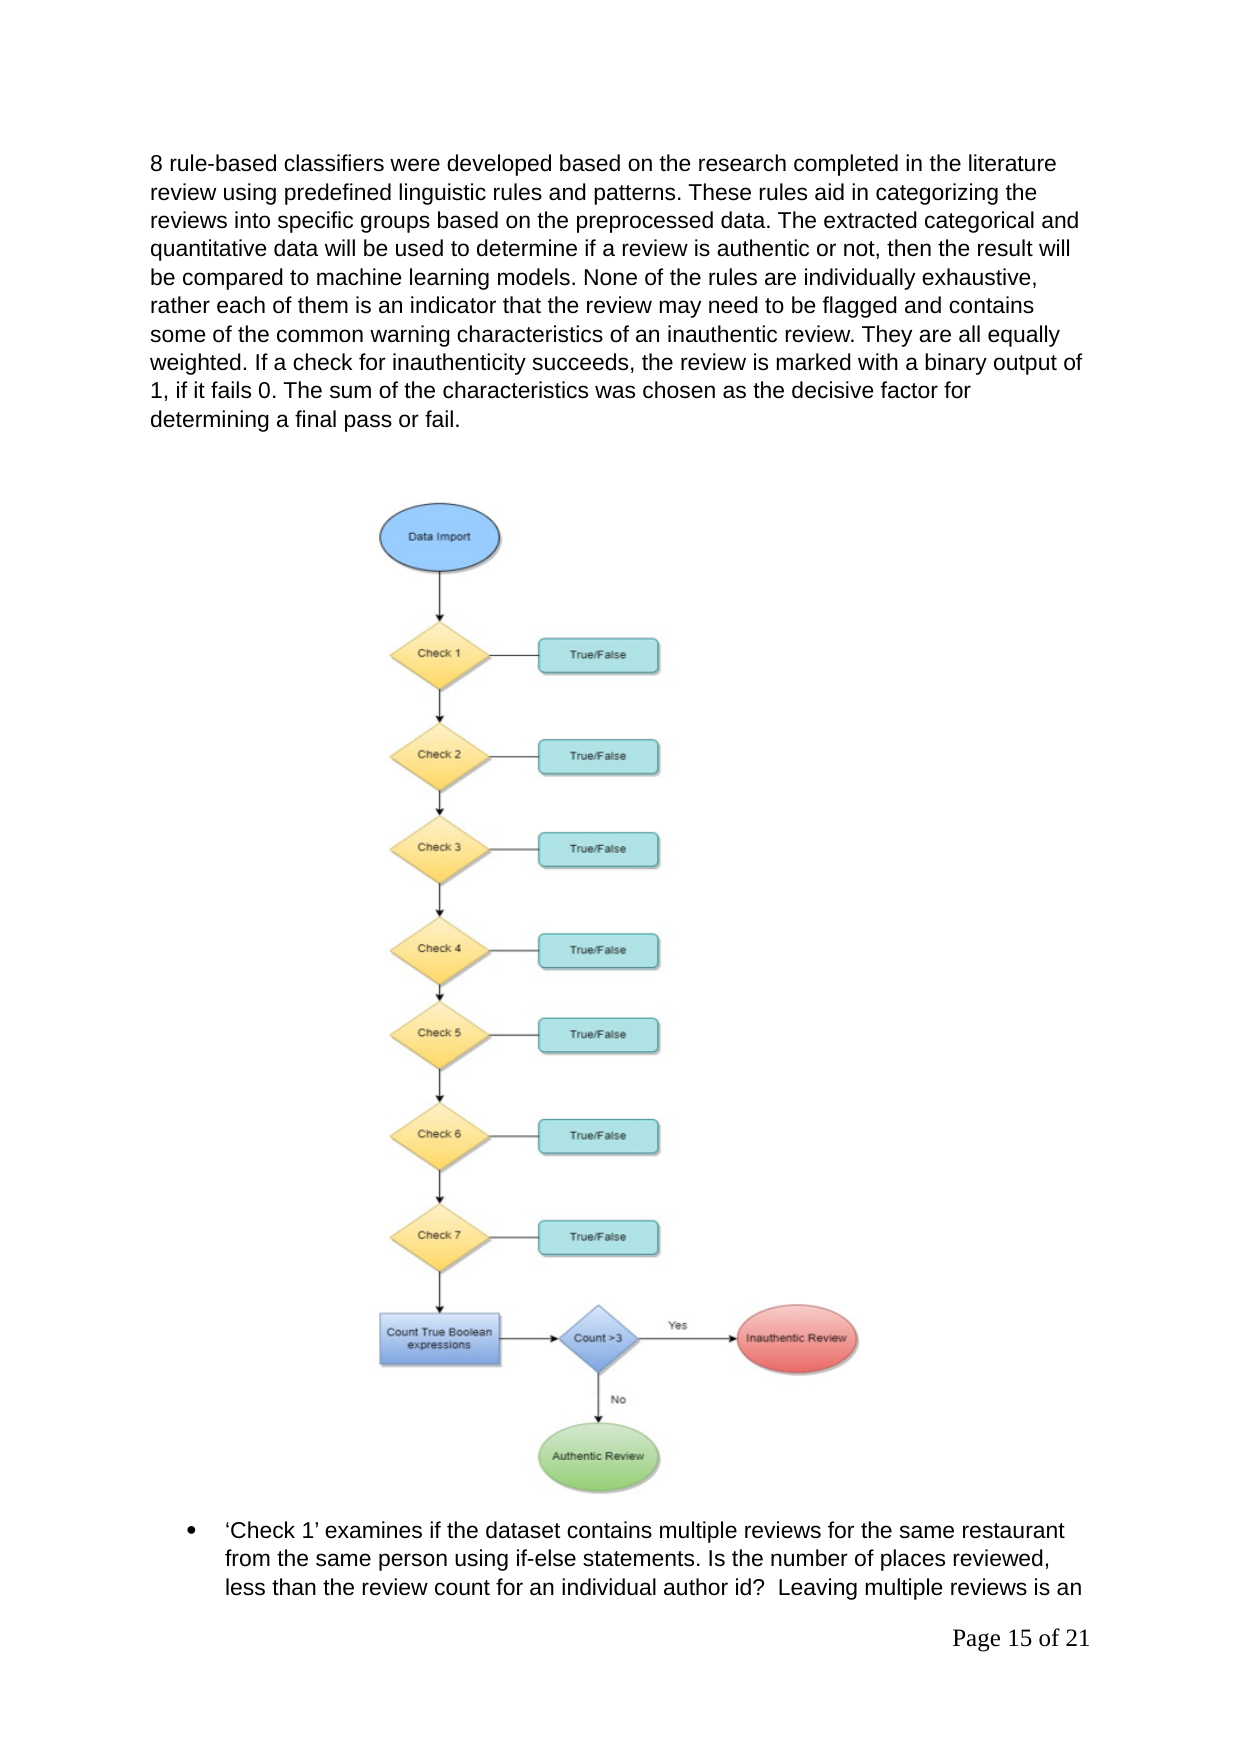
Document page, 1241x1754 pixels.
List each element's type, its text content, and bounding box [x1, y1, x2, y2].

text 8 rule-based classifiers were developed based on the research completed in the literature review using predefined linguistic rules and patterns. These rules aid in categorizing the reviews into specific groups based on the preprocessed data. The extracted categorical and quantitative data will be used to determine if a review is authentic or not, then the result will be compared to machine learning models. None of the rules are individually exhaustive, rather each of them is an indicator that the review may need to be flagged and contains some of the common warning characteristics of an inauthentic review. They are all equally weighted. If a check for inauthenticity succeeds, the review is marked with a binary output of 1, if it fails 0. The sum of the characteristics was chosen as the decisive factor for determining a final pass or fail. [150, 150, 1090, 432]
picture [375, 496, 866, 1498]
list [187, 1517, 1090, 1600]
